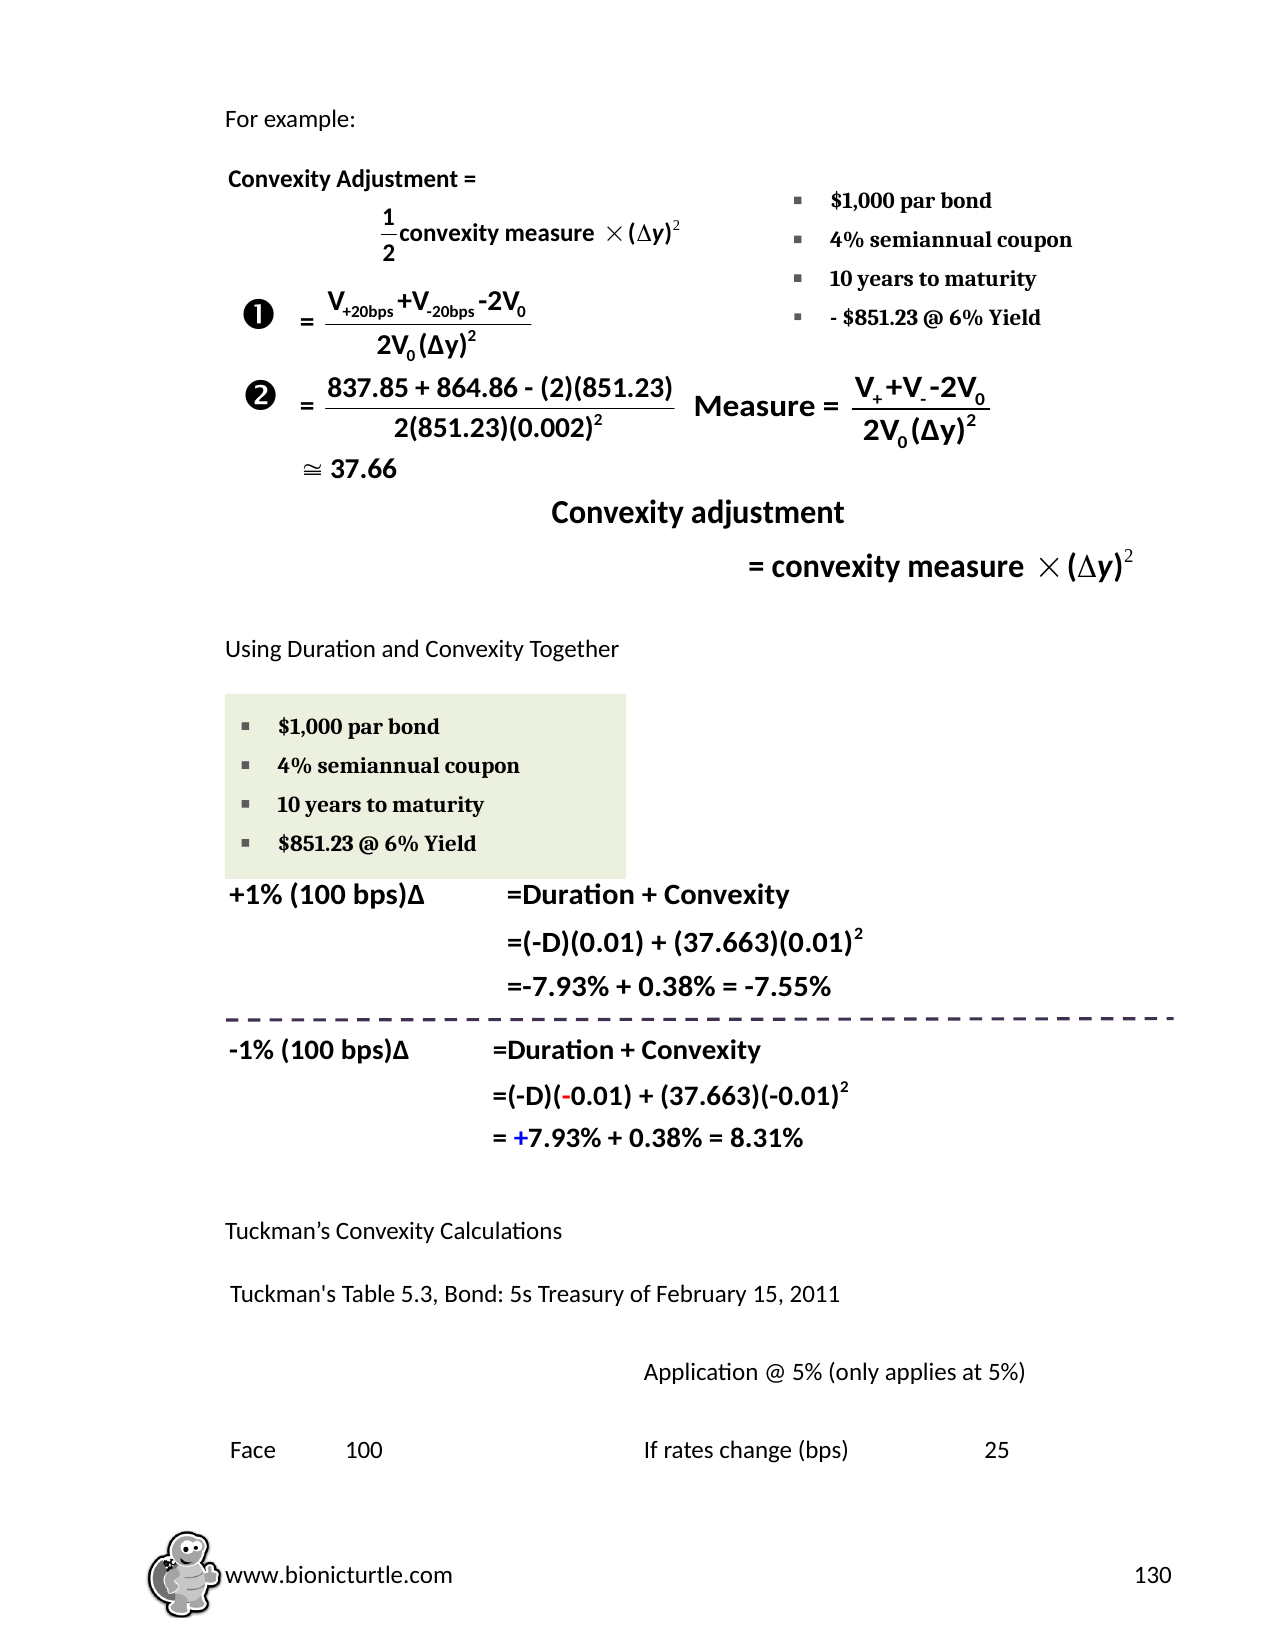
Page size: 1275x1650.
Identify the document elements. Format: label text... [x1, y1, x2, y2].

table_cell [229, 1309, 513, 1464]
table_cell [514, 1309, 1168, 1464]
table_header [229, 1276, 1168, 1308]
text Tuckman’s Convexity Calculations [225, 1215, 1172, 1276]
text For example: [225, 103, 1172, 134]
text Using Duration and Convexity Together [225, 633, 1172, 663]
